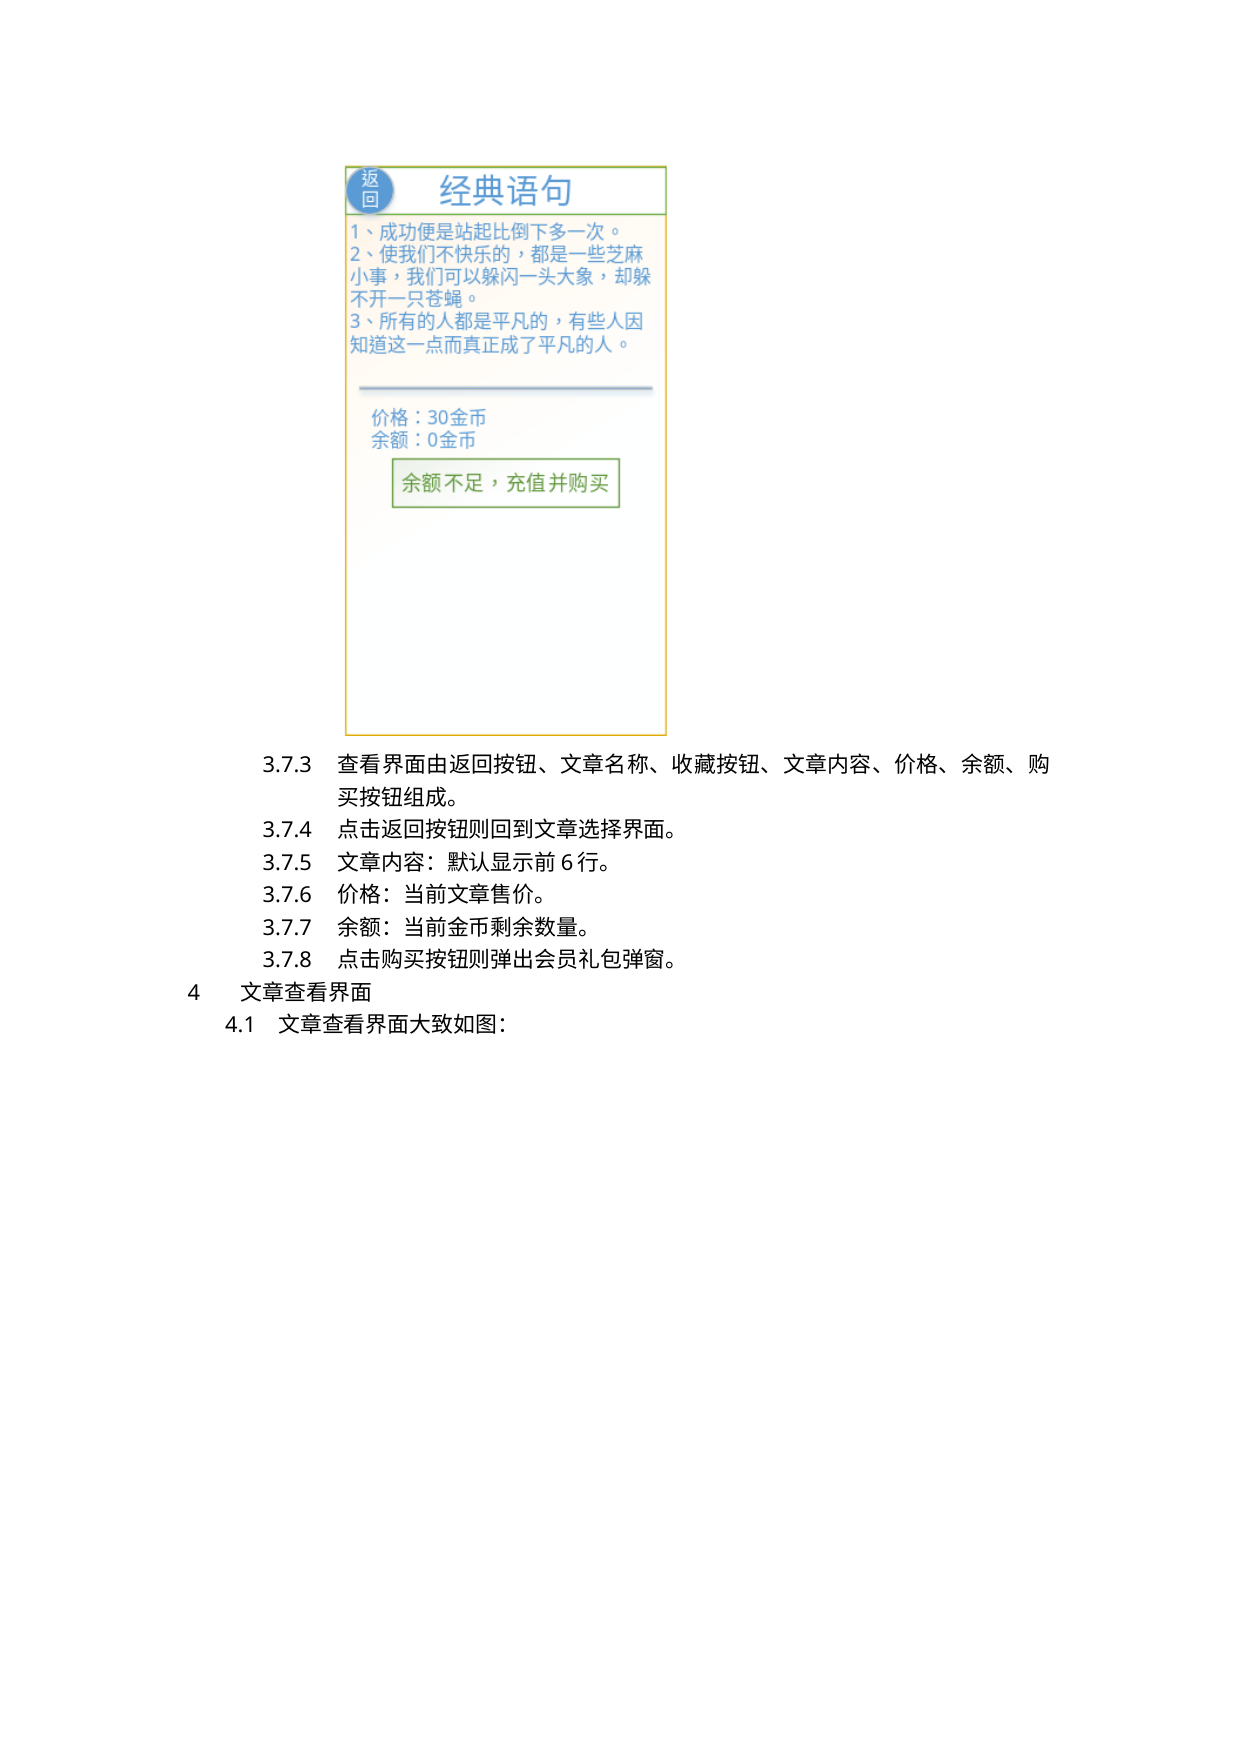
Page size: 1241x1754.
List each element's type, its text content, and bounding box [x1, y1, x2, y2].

list 点击返回按钮则回到文章选择界面。 [262, 812, 1053, 844]
list 查看界面由返回按钮、文章名称、收藏按钮、文章内容、价格、余额、购买按钮组成。 [262, 747, 1053, 812]
list 价格：当前文章售价。 [262, 877, 1053, 909]
list 点击购买按钮则弹出会员礼包弹窗。 [262, 942, 1053, 974]
list 文章查看界面大致如图： [225, 1007, 1053, 1039]
list 文章查看界面 [187, 974, 1053, 1007]
list 文章内容：默认显示前6行。 [262, 844, 1053, 877]
list 余额：当前金币剩余数量。 [262, 909, 1053, 942]
